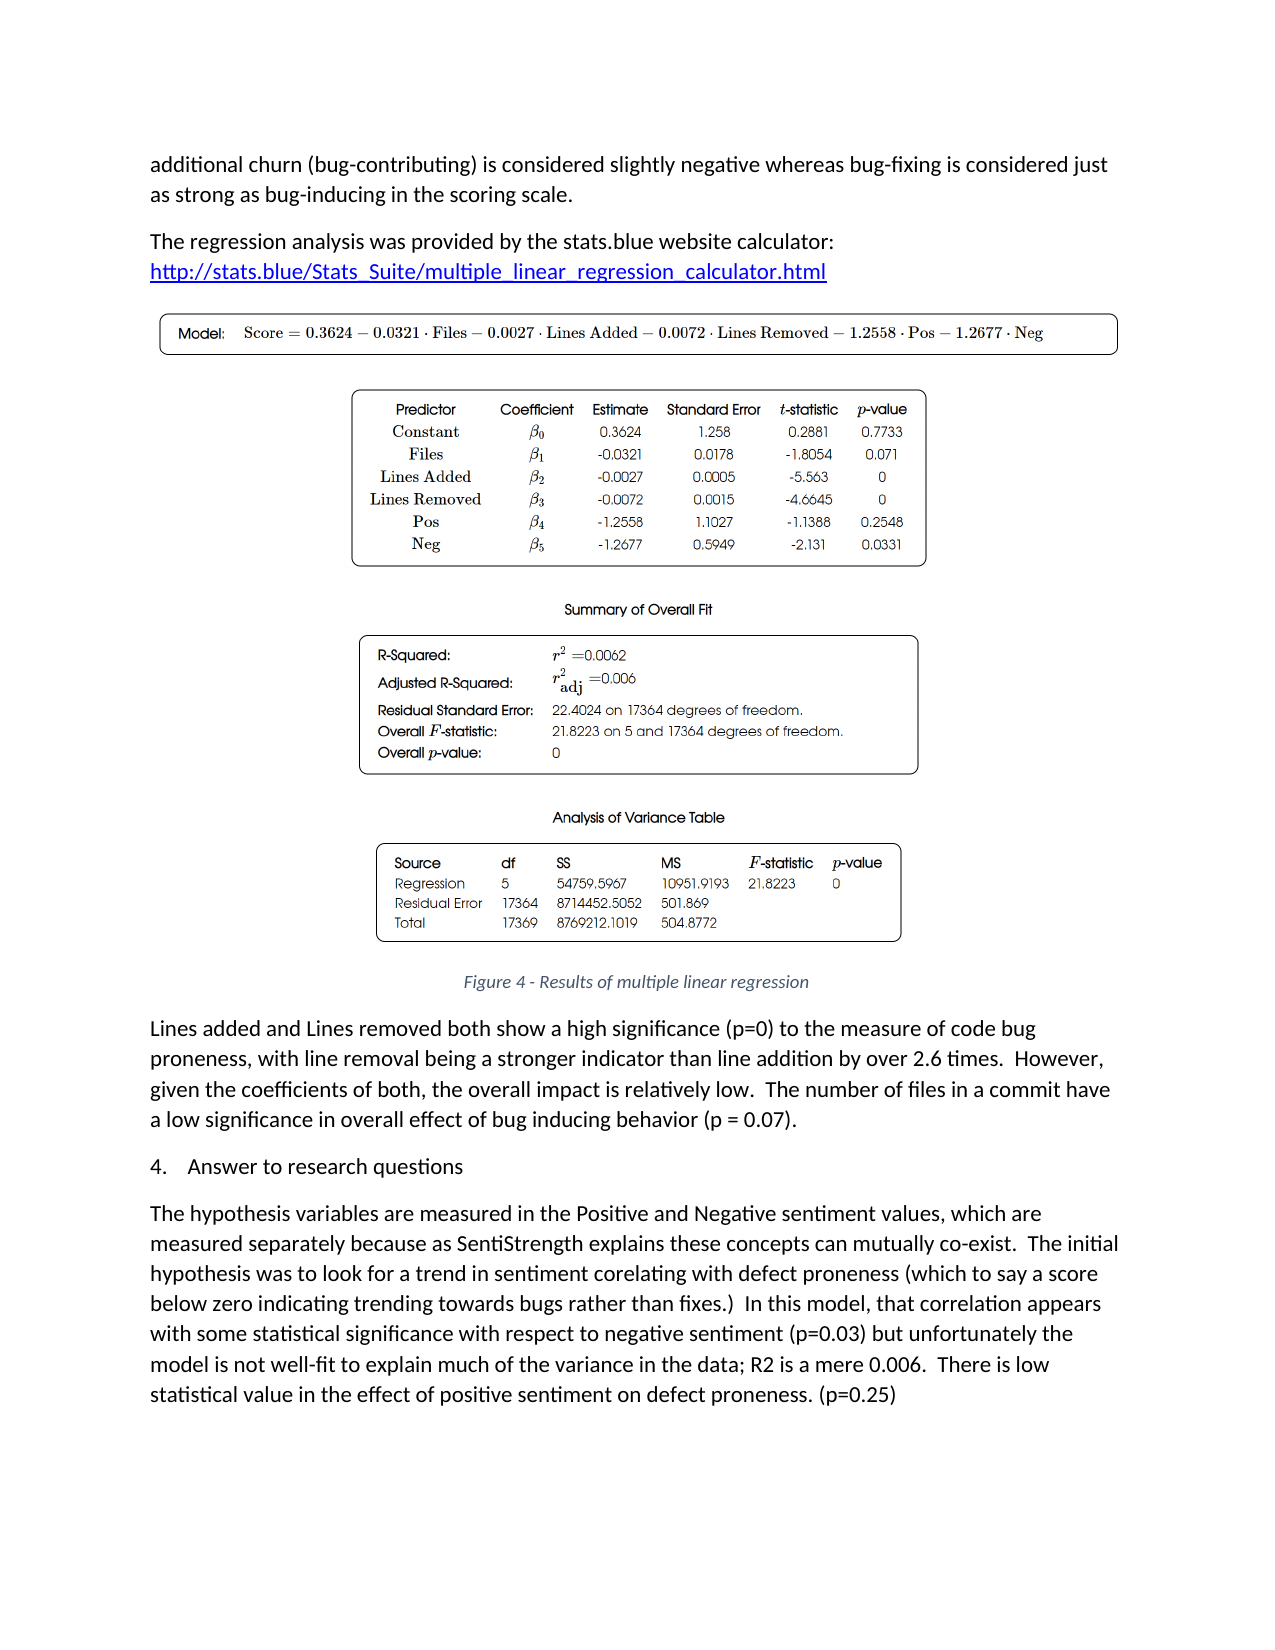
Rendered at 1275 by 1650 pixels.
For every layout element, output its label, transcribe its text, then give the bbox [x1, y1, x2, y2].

text The hypothesis variables are measured in the Positive and Negative sentiment values, which are measured separately because as SentiStrength explains these concepts can mutually co-exist. The initial hypothesis was to look for a trend in sentiment corelating with defect proneness (which to say a score below zero indicating trending towards bugs rather than fixes.) In this model, that correlation appears with some statistical significance with respect to negative sentiment (p=0.03) but unfortunately the model is not well-fit to explain much of the variance in the data; R2 is a mere 0.006. There is low statistical value in the effect of positive sentiment on defect proneness. (p=0.25) [150, 1199, 1125, 1408]
list Answer to research questions [150, 1152, 1125, 1180]
picture [150, 304, 1125, 952]
text The regression analysis was provided by the stats.blue website calculator: http://stats.blue/Stats_Suite/multiple_linear_regression_calculator.html [150, 227, 1125, 285]
text Lines added and Lines removed both show a high significance (p=0) to the measure of code bug proneness, with line removal being a stronger indicator than line addition by over 2.6 times. However, given the coefficients of both, the overall impact is relatively low. The number of files in a commit have a low significance in overall effect of bug inducing behavior (p = 0.07). [150, 1014, 1125, 1133]
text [150, 150, 1125, 208]
